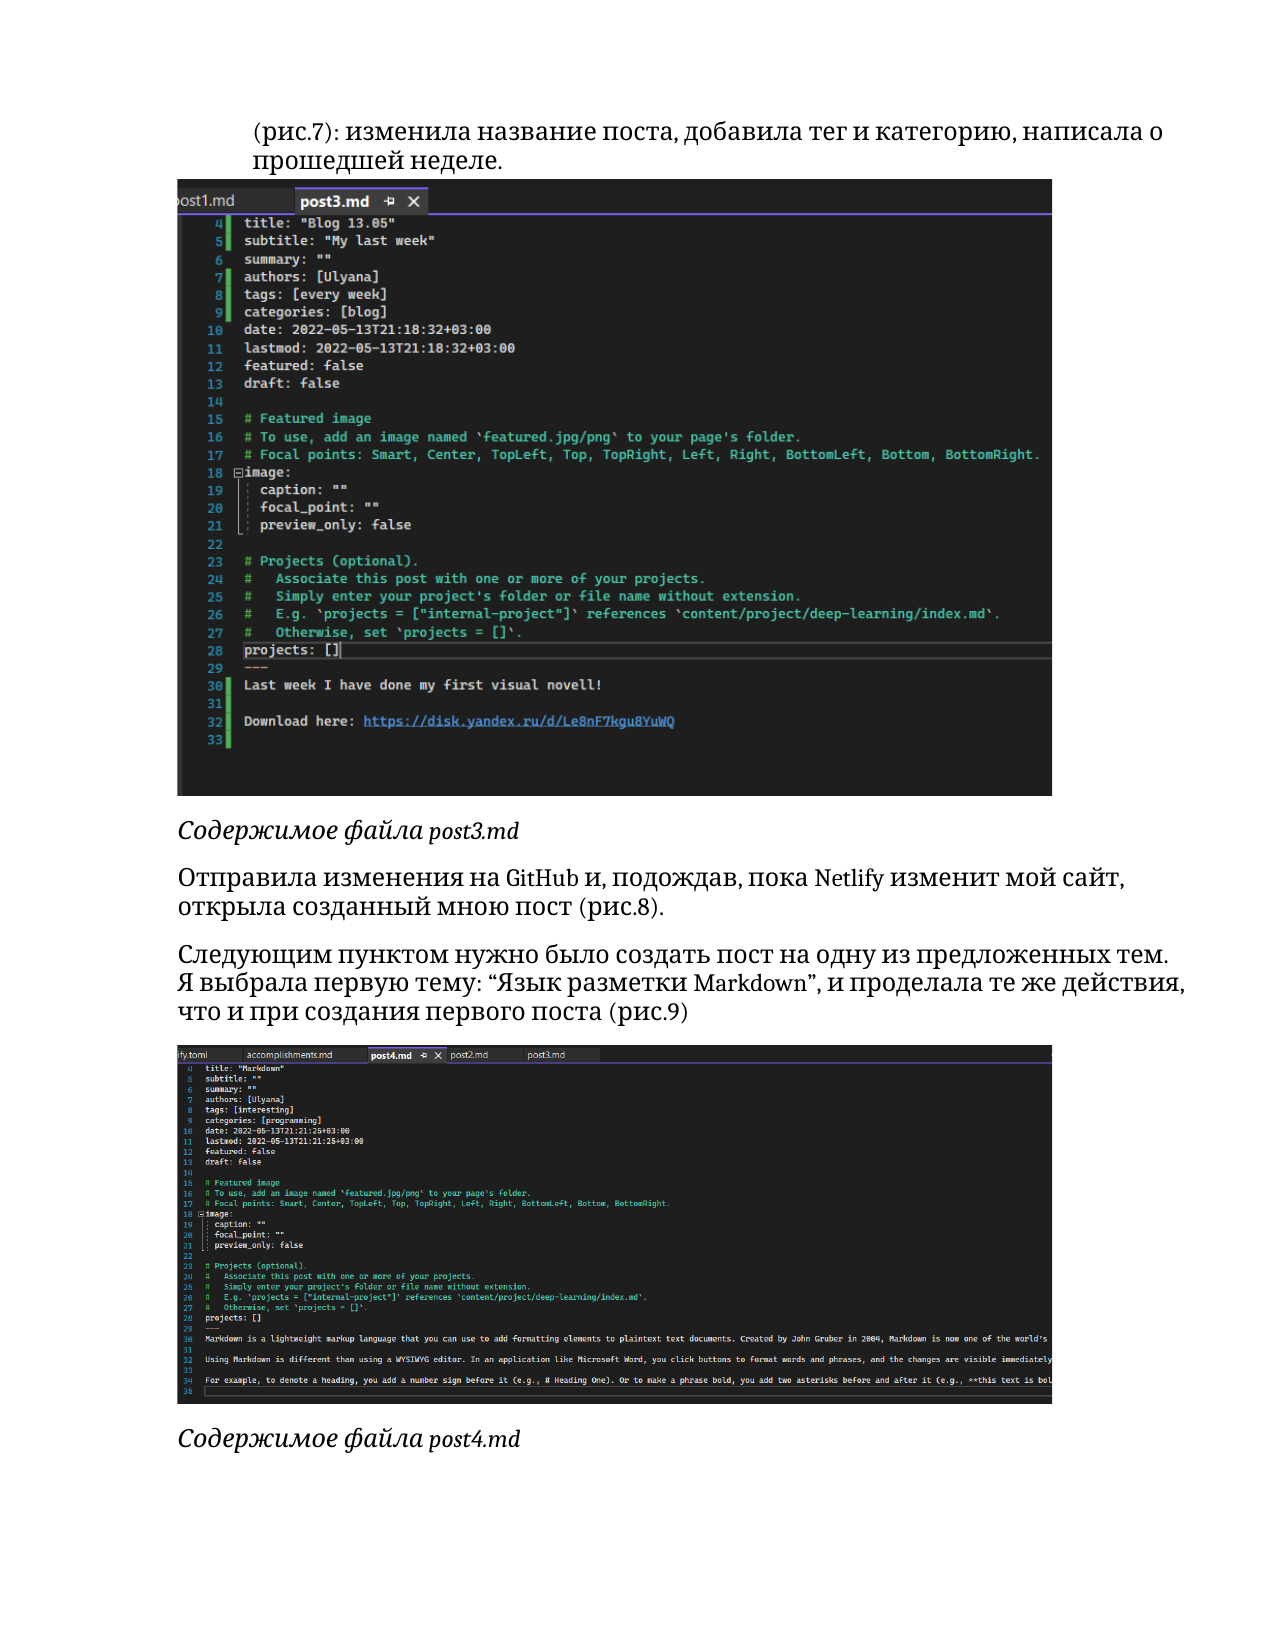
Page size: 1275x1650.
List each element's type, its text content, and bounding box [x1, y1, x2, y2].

text Содержимое файла post4.md [177, 1424, 1186, 1453]
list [202, 118, 1186, 176]
text Содержимое файла post3.md [177, 817, 1186, 846]
text Отправила изменения на GitHub и, подождав, пока Netlify изменит мой сайт, открыла созданный мною пост (рис.8). [177, 864, 1186, 922]
picture [177, 1045, 1053, 1404]
picture [177, 179, 1053, 796]
text Следующим пунктом нужно было создать пост на одну из предложенных тем. Я выбрала первую тему: “Язык разметки Markdown”, и проделала те же действия, что и при создания первого поста (рис.9) [177, 941, 1186, 1027]
